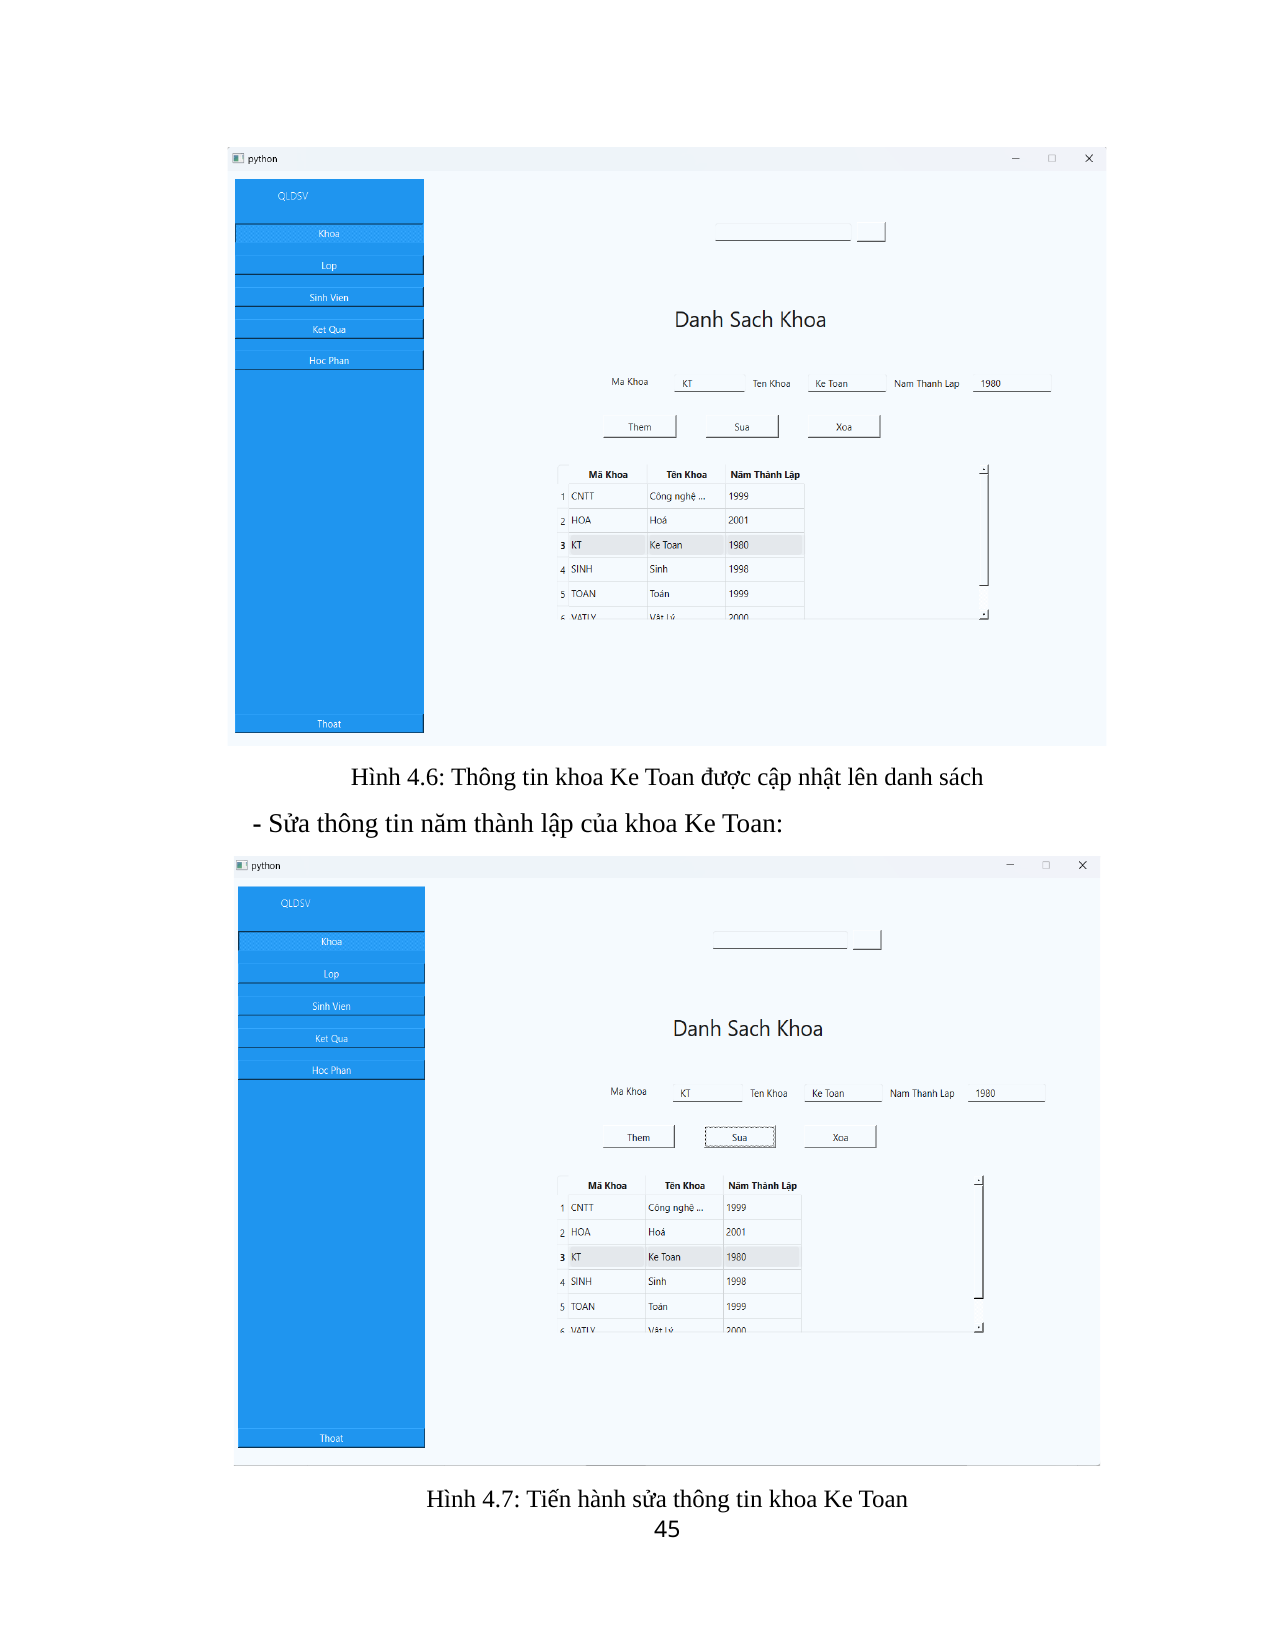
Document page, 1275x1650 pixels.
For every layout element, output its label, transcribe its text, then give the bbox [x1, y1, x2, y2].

picture [227, 147, 1107, 746]
picture [233, 856, 1101, 1466]
text Hình 4.6: Thông tin khoa Ke Toan được cập nhật lên danh sách [177, 762, 1157, 791]
text - Sửa thông tin năm thành lập của khoa Ke Toan: [177, 807, 1157, 838]
text Hình 4.7: Tiến hành sửa thông tin khoa Ke Toan [177, 1484, 1157, 1512]
